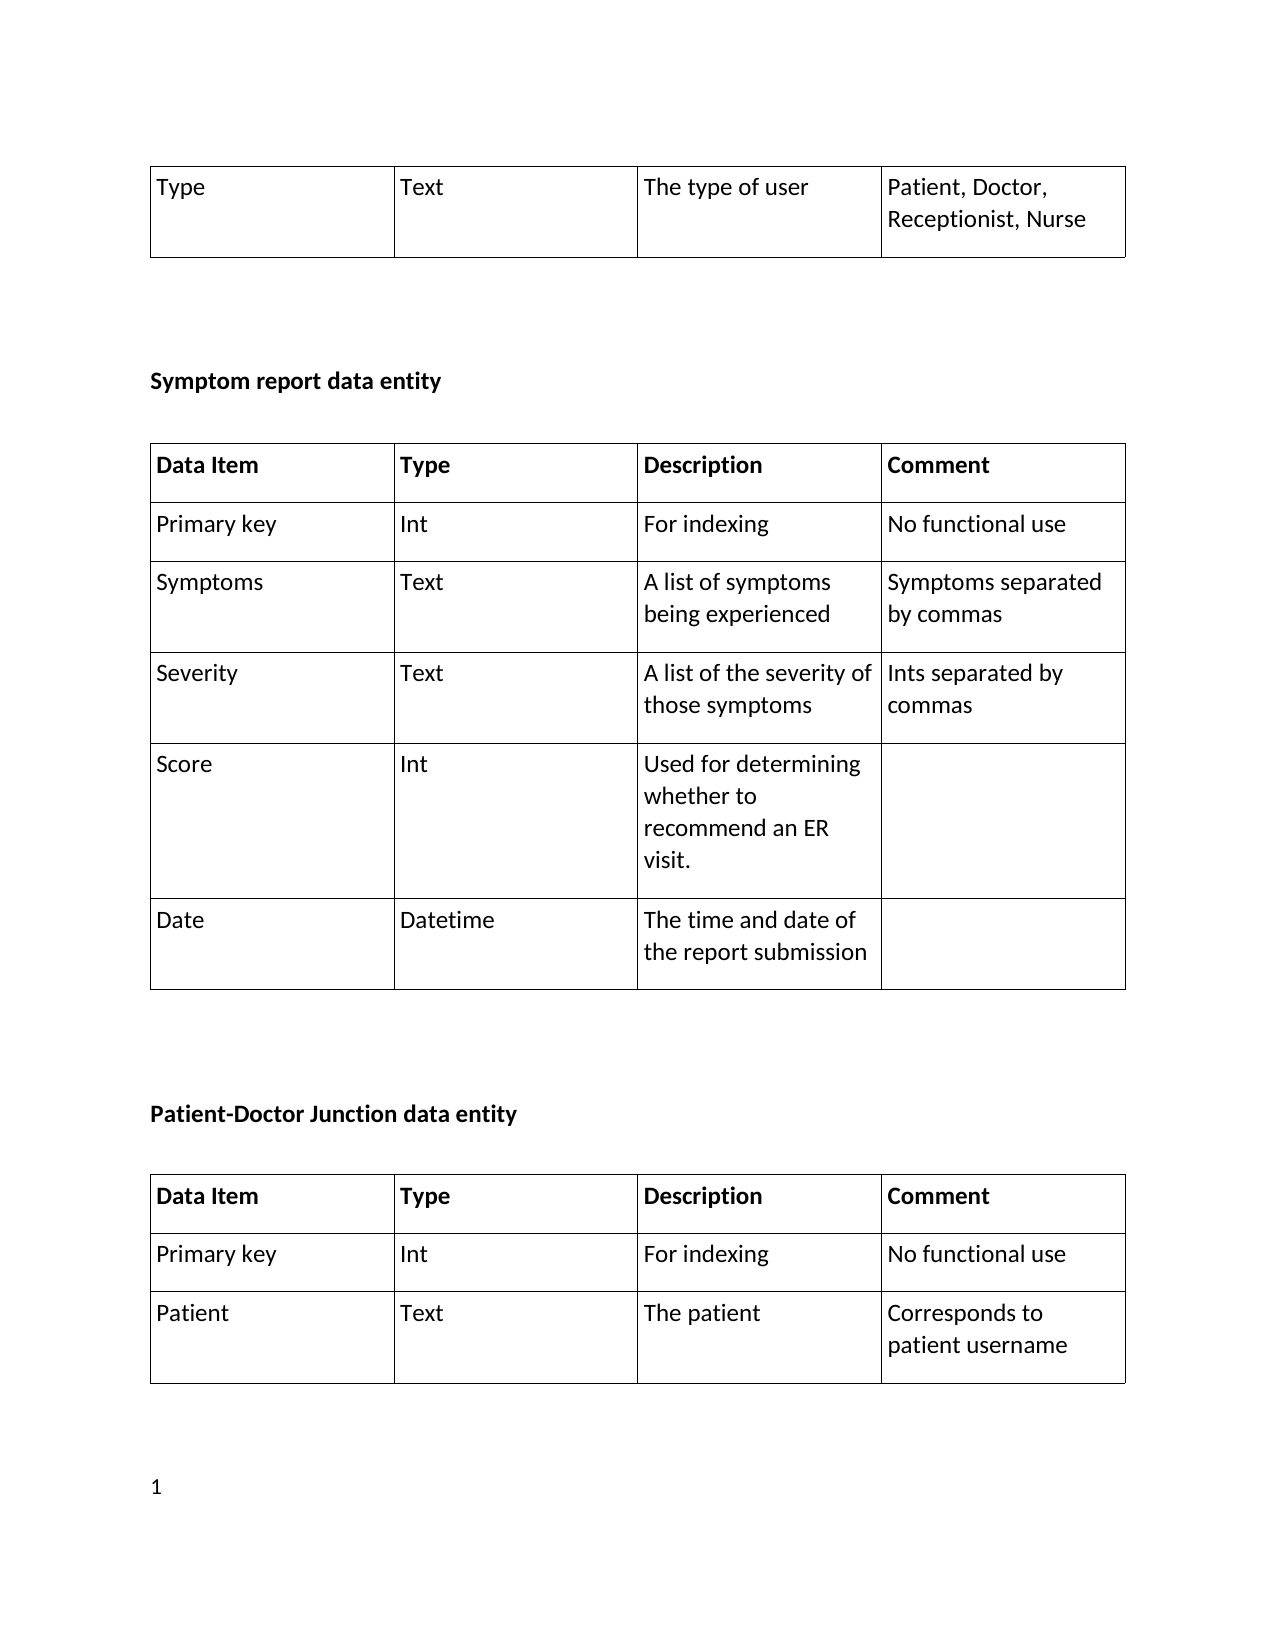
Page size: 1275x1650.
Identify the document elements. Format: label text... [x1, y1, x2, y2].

table_cell Corresponds to patient username [882, 1292, 1125, 1382]
table_cell A list of symptoms being experienced [638, 562, 881, 652]
table_header Text [395, 167, 637, 257]
table_cell Text [395, 653, 637, 743]
table_cell No functional use [882, 1234, 1125, 1291]
table_cell Severity [151, 653, 394, 743]
table_cell Ints separated by commas [882, 653, 1125, 743]
table_header Data Item [151, 1175, 394, 1233]
table_header Type [395, 1175, 637, 1233]
table_header Comment [882, 444, 1125, 502]
table_cell Datetime [395, 899, 637, 989]
table_header Patient, Doctor, Receptionist, Nurse [882, 167, 1125, 257]
table_cell Primary key [151, 503, 394, 561]
table_cell Used for determining whether to recommend an ER visit. [638, 744, 881, 898]
table_cell [882, 899, 1125, 989]
table_cell The patient [638, 1292, 881, 1382]
table_header Description [638, 444, 881, 502]
table_cell For indexing [638, 503, 881, 561]
table_cell Primary key [151, 1234, 394, 1291]
table_cell Score [151, 744, 394, 898]
table_header Data Item [151, 444, 394, 502]
table_cell Text [395, 562, 637, 652]
text Patient-Doctor Junction data entity [150, 1099, 1135, 1128]
text Symptom report data entity [150, 366, 1135, 395]
table_cell Int [395, 1234, 637, 1291]
table_header The type of user [638, 167, 881, 257]
table_cell Symptoms separated by commas [882, 562, 1125, 652]
table_cell The time and date of the report submission [638, 899, 881, 989]
table_cell Int [395, 503, 637, 561]
table_cell Date [151, 899, 394, 989]
table_cell [882, 744, 1125, 898]
table_cell Text [395, 1292, 637, 1382]
table_cell For indexing [638, 1234, 881, 1291]
table_header Comment [882, 1175, 1125, 1233]
table_cell Int [395, 744, 637, 898]
table_header Type [395, 444, 637, 502]
table_header Description [638, 1175, 881, 1233]
table_cell No functional use [882, 503, 1125, 561]
table_header Type [151, 167, 394, 257]
table_cell Patient [151, 1292, 394, 1382]
table_cell A list of the severity of those symptoms [638, 653, 881, 743]
table_cell Symptoms [151, 562, 394, 652]
